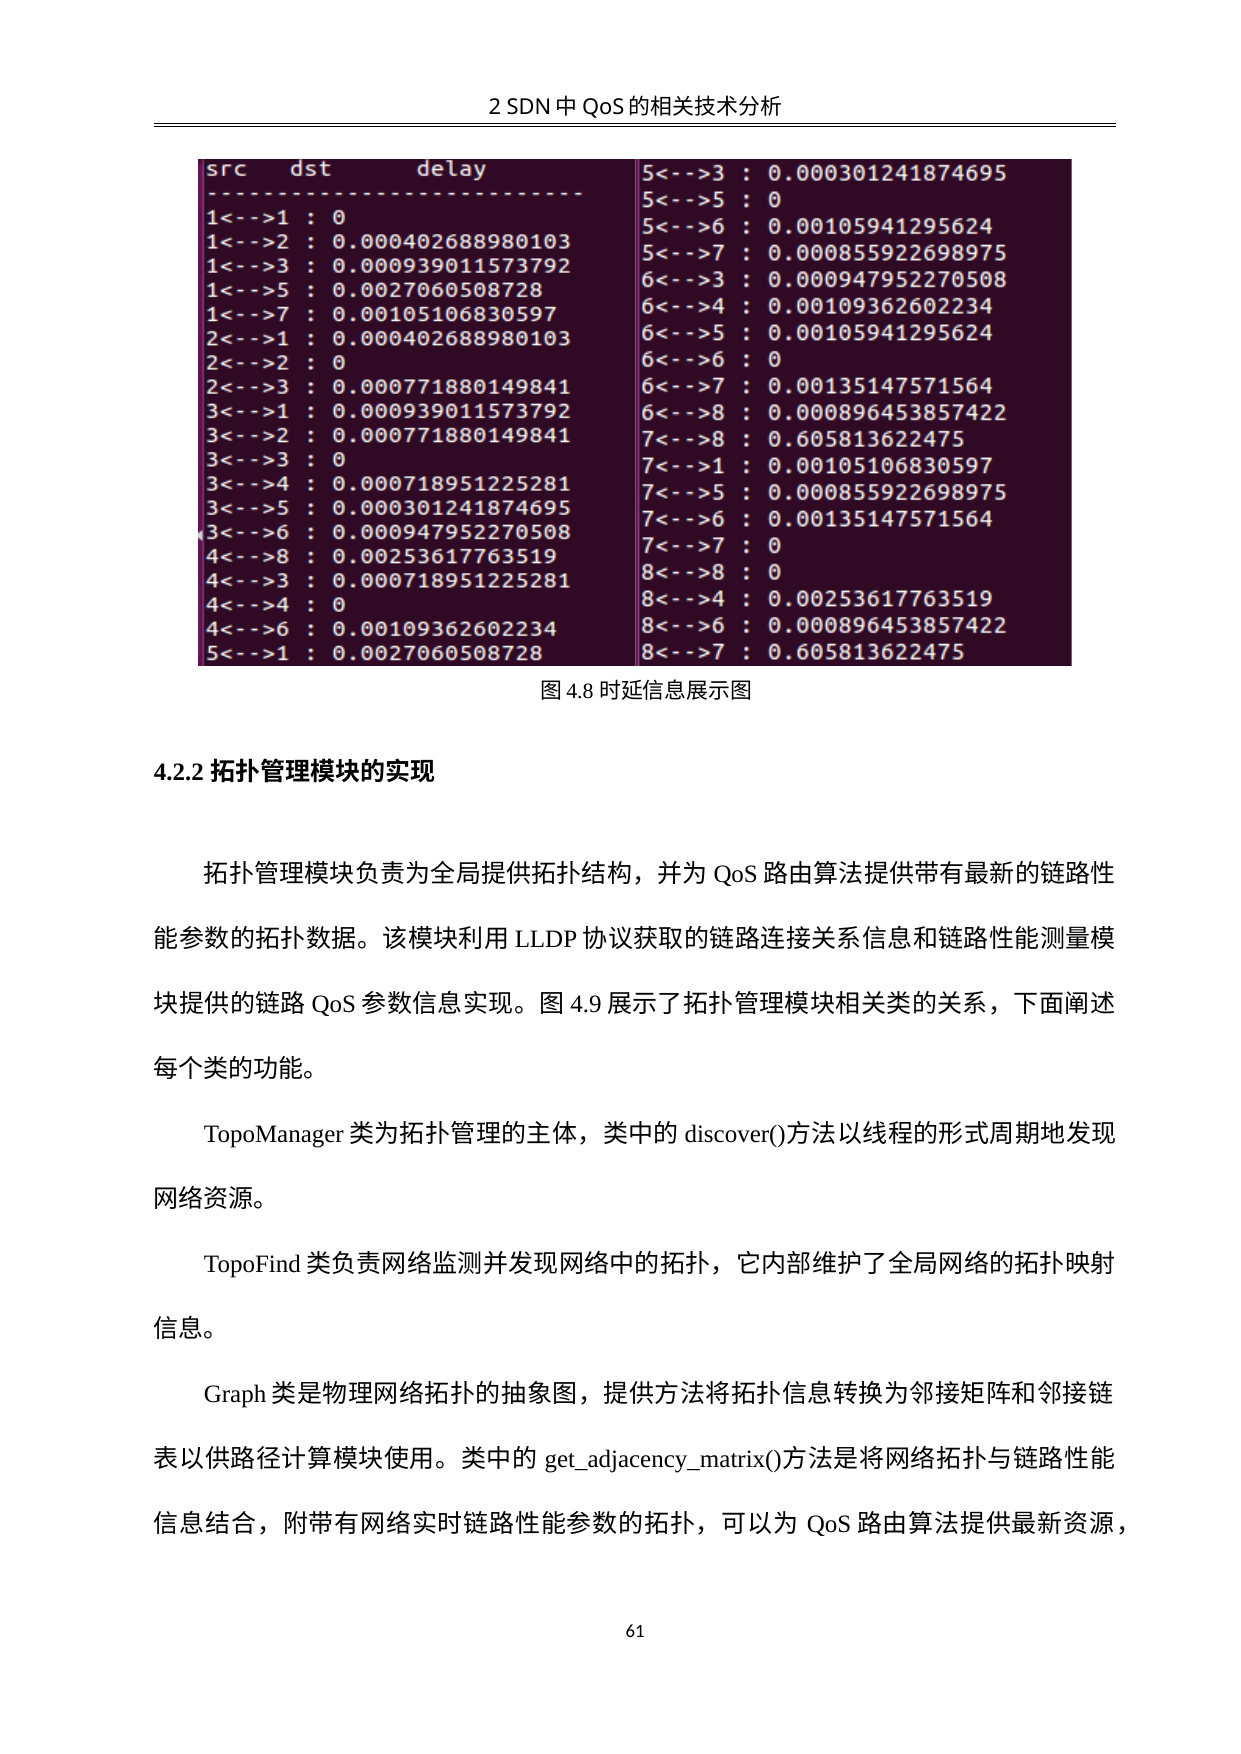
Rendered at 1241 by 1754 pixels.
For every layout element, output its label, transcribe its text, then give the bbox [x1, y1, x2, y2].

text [154, 1359, 1116, 1554]
text TopoFind类负责网络监测并发现网络中的拓扑，它内部维护了全局网络的拓扑映射信息。 [154, 1229, 1116, 1359]
picture [198, 159, 1072, 666]
text 拓扑管理模块负责为全局提供拓扑结构，并为QoS路由算法提供带有最新的链路性能参数的拓扑数据。该模块利用LLDP协议获取的链路连接关系信息和链路性能测量模块提供的链路QoS参数信息实现。图4.9展示了拓扑管理模块相关类的关系，下面阐述每个类的功能。 [154, 839, 1116, 1099]
text TopoManager类为拓扑管理的主体，类中的discover()方法以线程的形式周期地发现网络资源。 [154, 1099, 1116, 1229]
subtitle 4.2.2 拓扑管理模块的实现 [154, 737, 1116, 802]
text 图4.8 时延信息展示图 [154, 672, 1116, 705]
